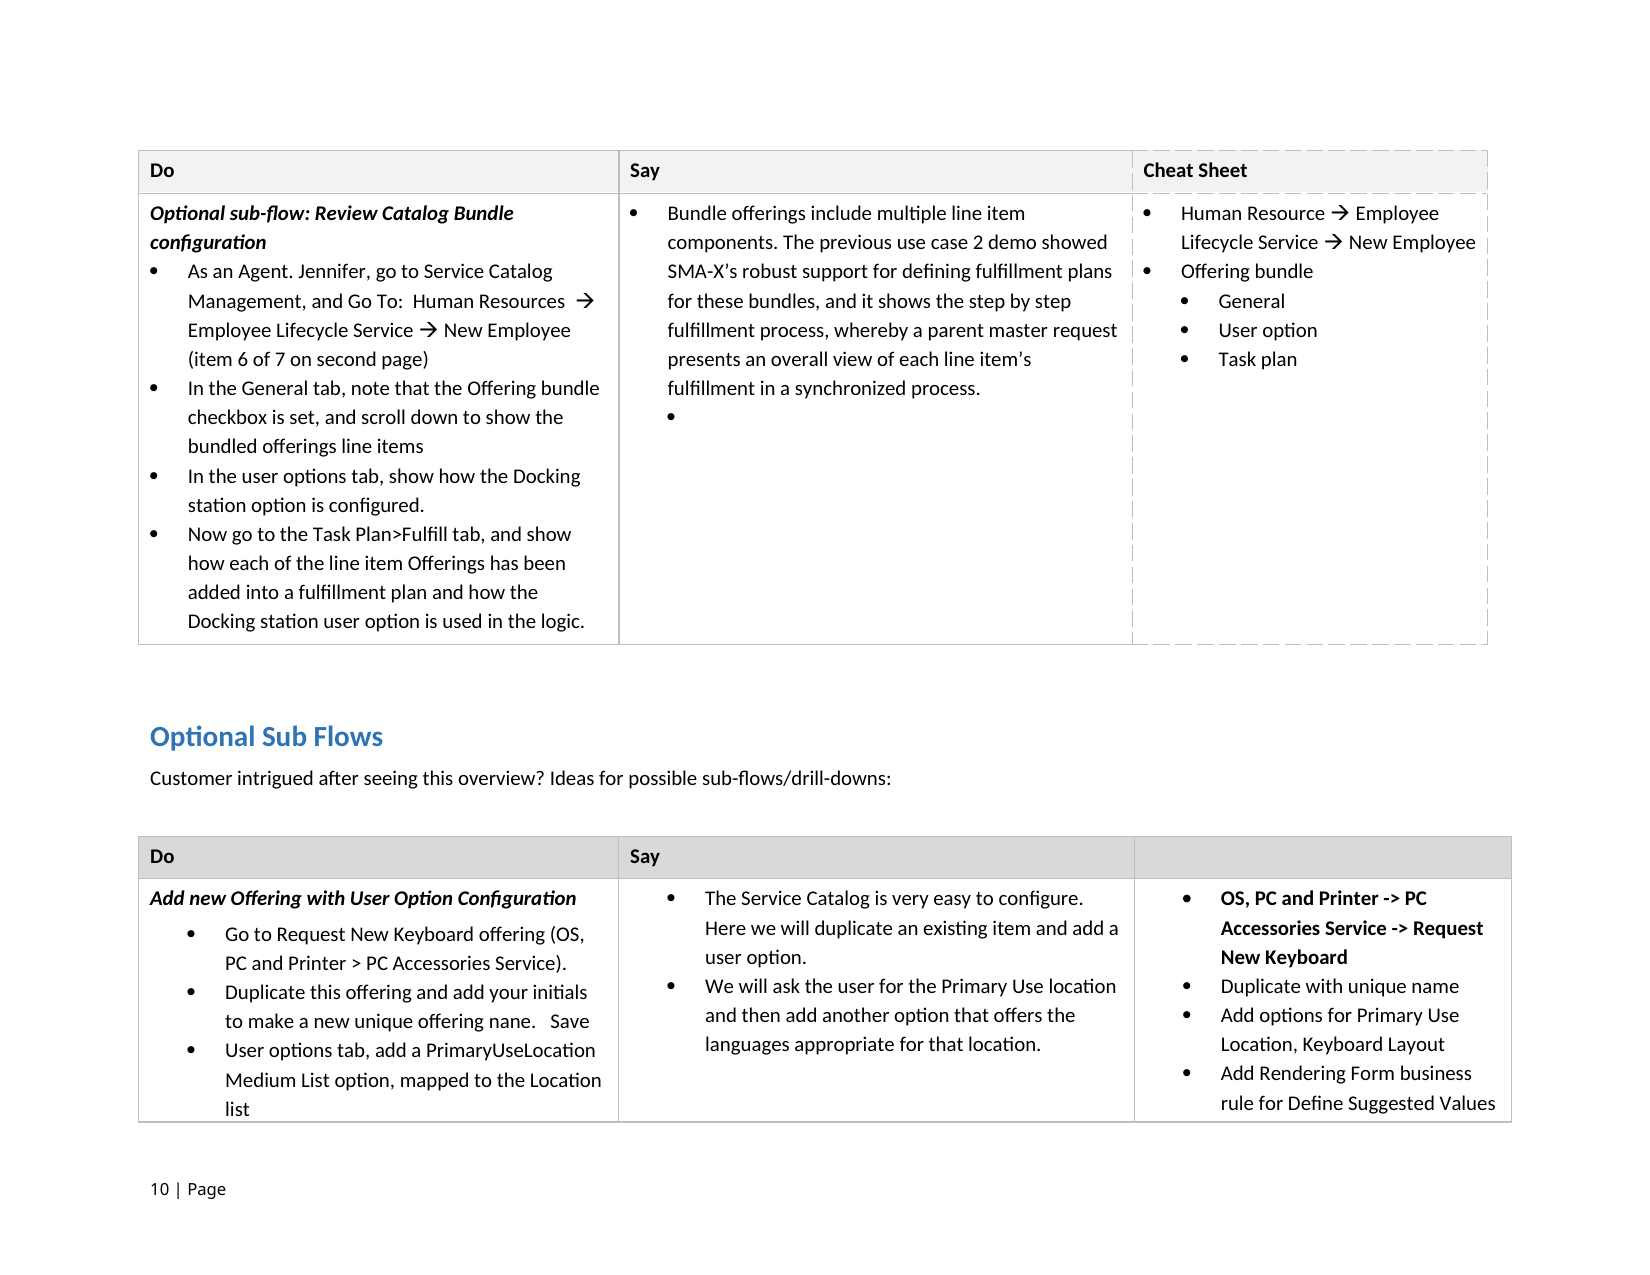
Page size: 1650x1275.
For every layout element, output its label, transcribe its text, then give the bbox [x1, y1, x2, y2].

table_header Do [139, 151, 618, 192]
table_cell Bundle offerings include multiple line item components. The previous use case 2 demo showed SMA-X’s robust support for defining fulfillment plans for these bundles, and it shows the step by step fulfillment process, whereby a parent master request presents an overall view of each line item’s fulfillment in a synchronized process. [620, 194, 1132, 644]
subtitle Optional Sub Flows [150, 718, 1500, 753]
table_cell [1135, 879, 1511, 1121]
table_header Say [620, 151, 1132, 192]
table_header [1135, 837, 1511, 878]
table_header Cheat Sheet [1132, 150, 1488, 192]
text Customer intrigued after seeing this overview? Ideas for possible sub-flows/drill-downs: [150, 765, 1500, 790]
table_cell Optional sub-flow: Review Catalog Bundle configuration As an Agent. Jennifer, go to Service Catalog Management, and Go To: Human Resources Employee Lifecycle Service New Employee (item 6 of 7 on second page) In the General tab, note that the Offering bundle checkbox is set, and scroll down to show the bundled offerings line items In the user options tab, show how the Docking station option is configured. Now go to the Task Plan>Fulfill tab, and show how each of the line item Offerings has been added into a fulfillment plan and how the Docking station user option is used in the logic. [139, 194, 618, 644]
table_cell Human Resource Employee Lifecycle Service New Employee Offering bundle General User option Task plan [1132, 192, 1488, 644]
table_header Do [139, 837, 618, 878]
table_header Say [619, 837, 1134, 878]
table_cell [139, 879, 618, 1121]
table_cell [619, 879, 1134, 1121]
